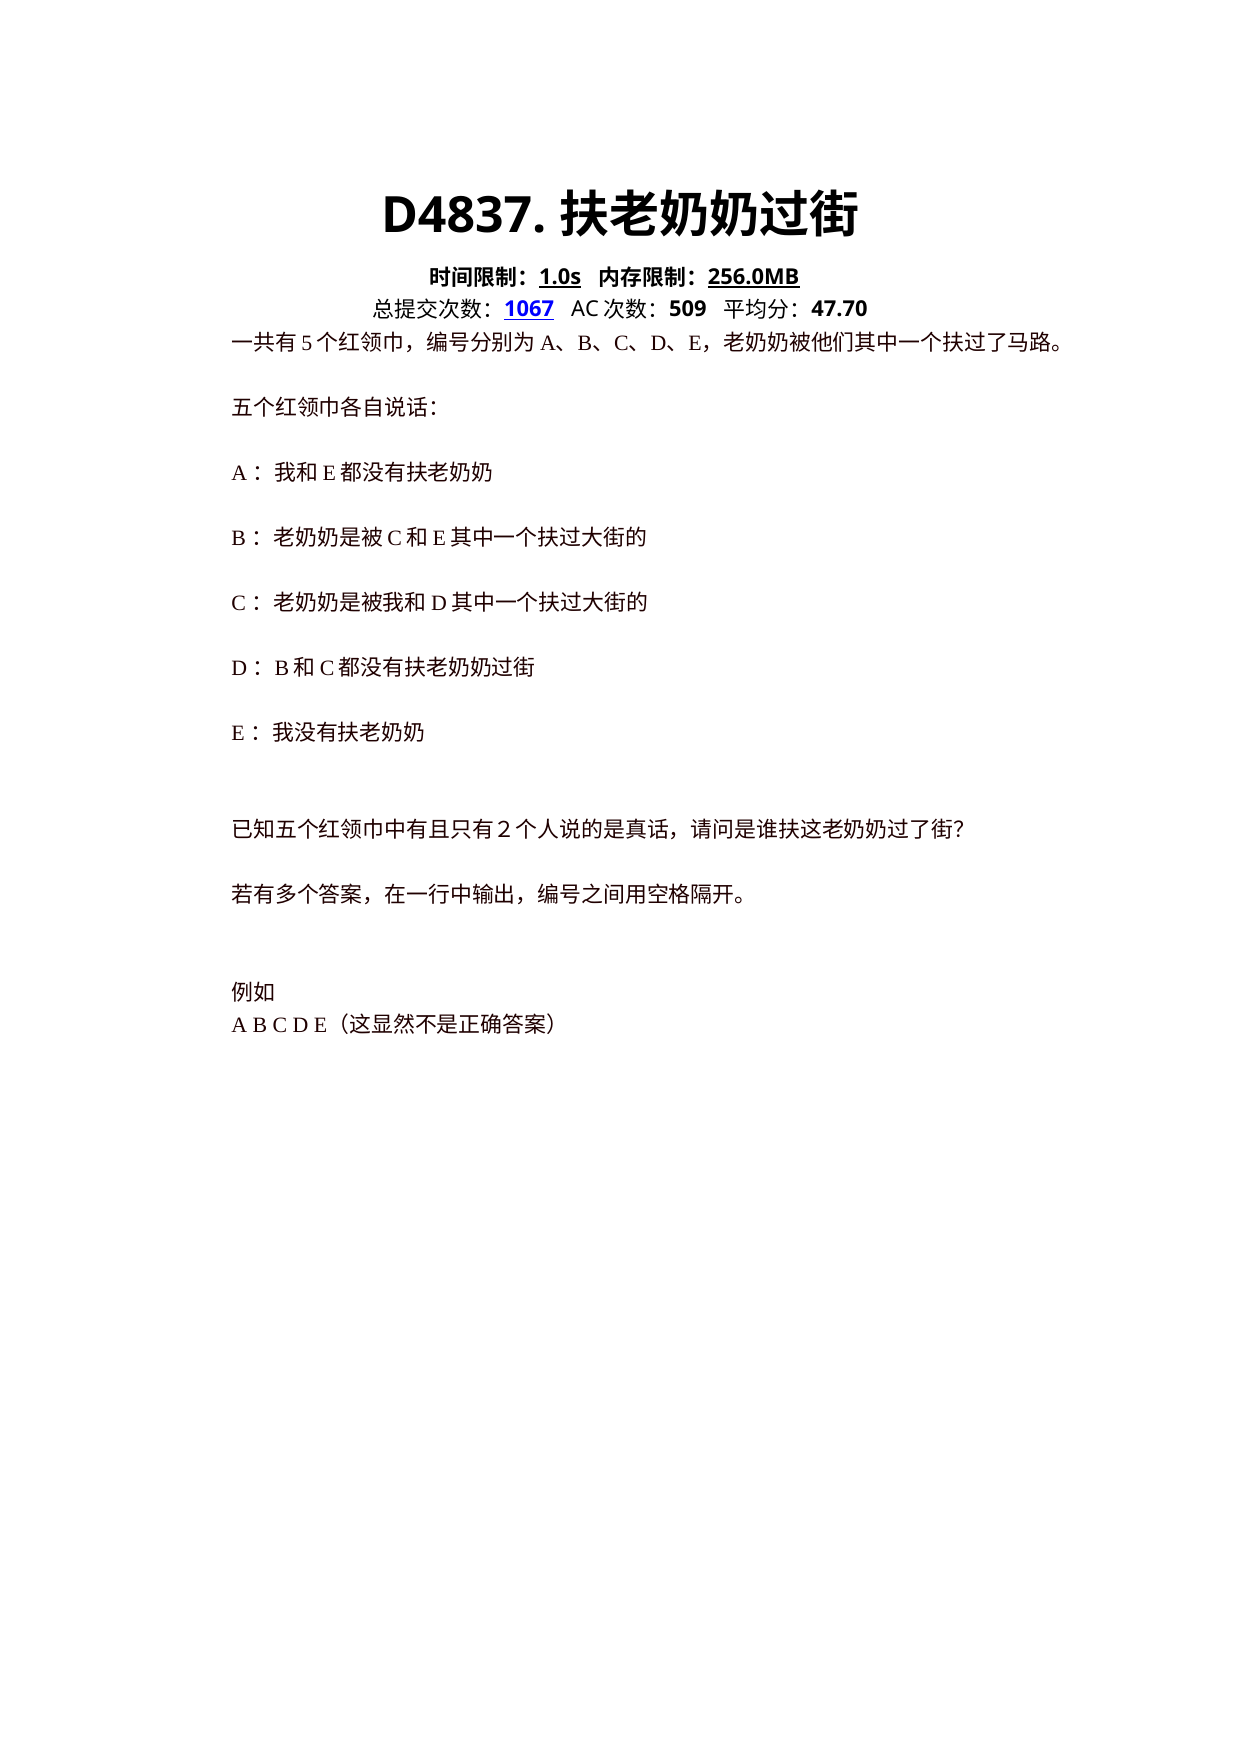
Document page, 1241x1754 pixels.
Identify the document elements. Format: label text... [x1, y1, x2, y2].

text D4837. 扶老奶奶过街 [187, 162, 1053, 259]
text 时间限制：1.0s 内存限制：256.0MB [187, 259, 1053, 292]
text 一共有5个红领巾，编号分别为A、B、C、D、E，老奶奶被他们其中一个扶过了马路。 五个红领巾各自说话： A ：我和E都没有扶老奶奶 B ：老奶奶是被C和E其中一个扶过大街的 C ：老奶奶是被我和D其中一个扶过大街的 D ：B和C都没有扶老奶奶过街 E ：我没有扶老奶奶 已知五个红领巾中有且只有２个人说的是真话，请问是谁扶这老奶奶过了街？ 若有多个答案，在一行中输出，编号之间用空格隔开。 例如 A B C D E（这显然不是正确答案）﻿ [187, 324, 1053, 1039]
text 总提交次数：1067 AC次数：509 平均分：47.70 [187, 292, 1053, 324]
